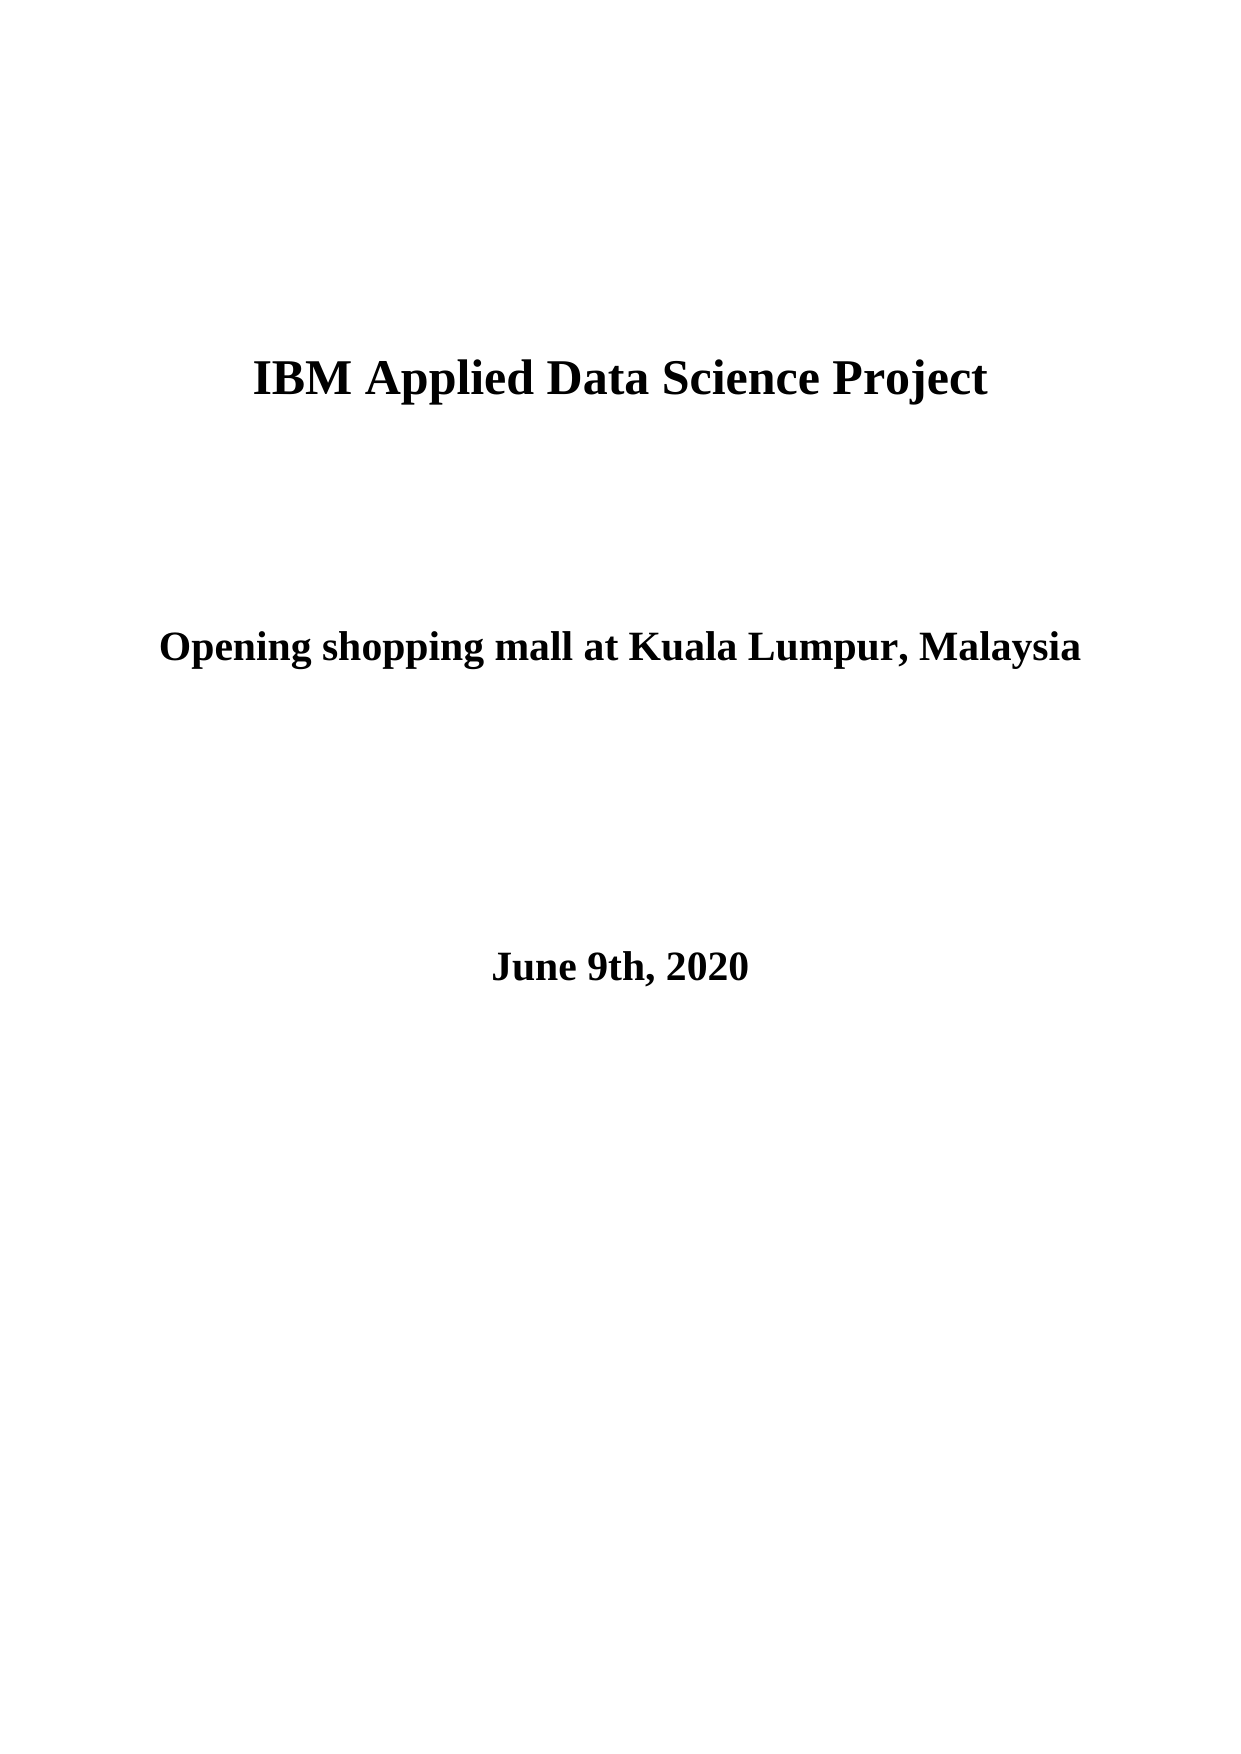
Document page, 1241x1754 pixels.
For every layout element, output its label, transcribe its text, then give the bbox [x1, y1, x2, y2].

text Opening shopping mall at Kuala Lumpur, Malaysia [150, 621, 1090, 669]
text June 9th, 2020 [150, 942, 1090, 989]
text IBM Applied Data Science Project [150, 348, 1090, 406]
